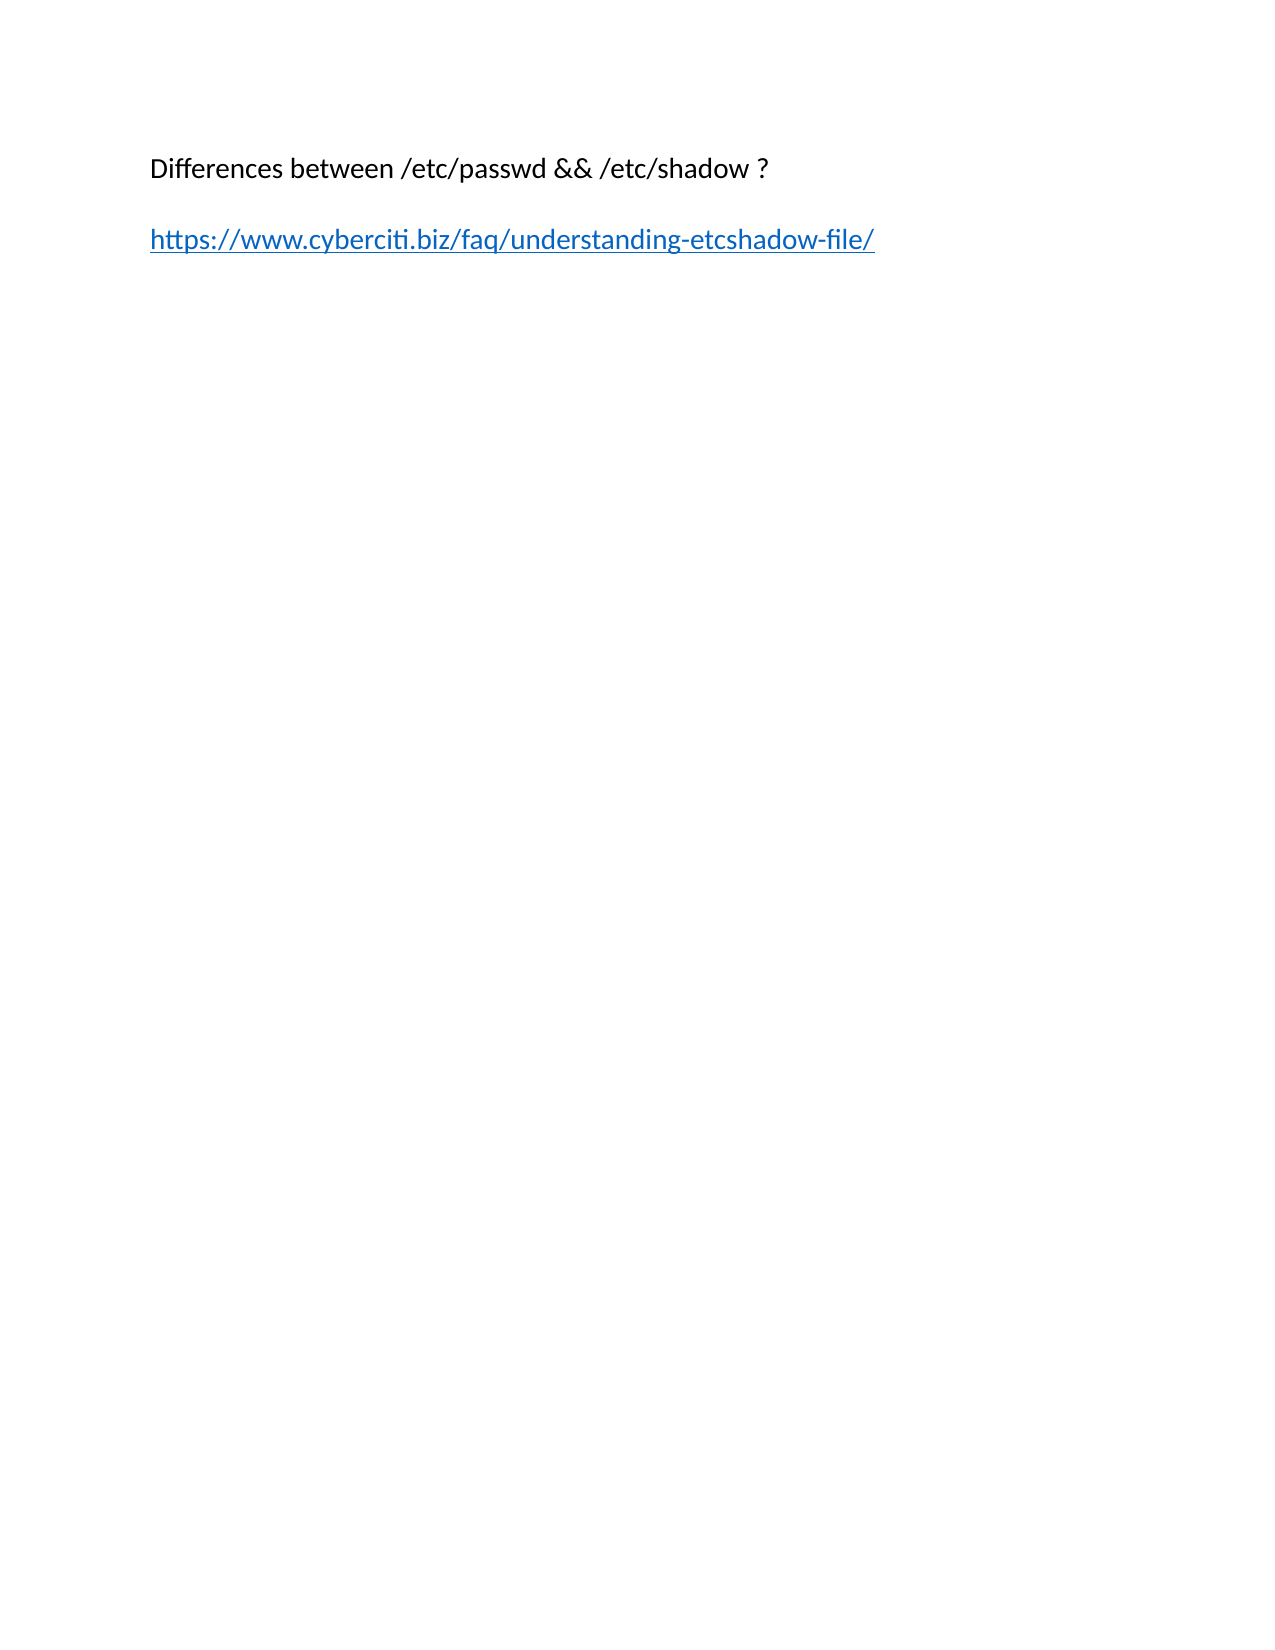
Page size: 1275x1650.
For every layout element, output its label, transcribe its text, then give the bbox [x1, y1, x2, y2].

text Differences between /etc/passwd && /etc/shadow ? [150, 150, 1125, 186]
text https://www.cyberciti.biz/faq/understanding-etcshadow-file/ [150, 221, 1125, 257]
